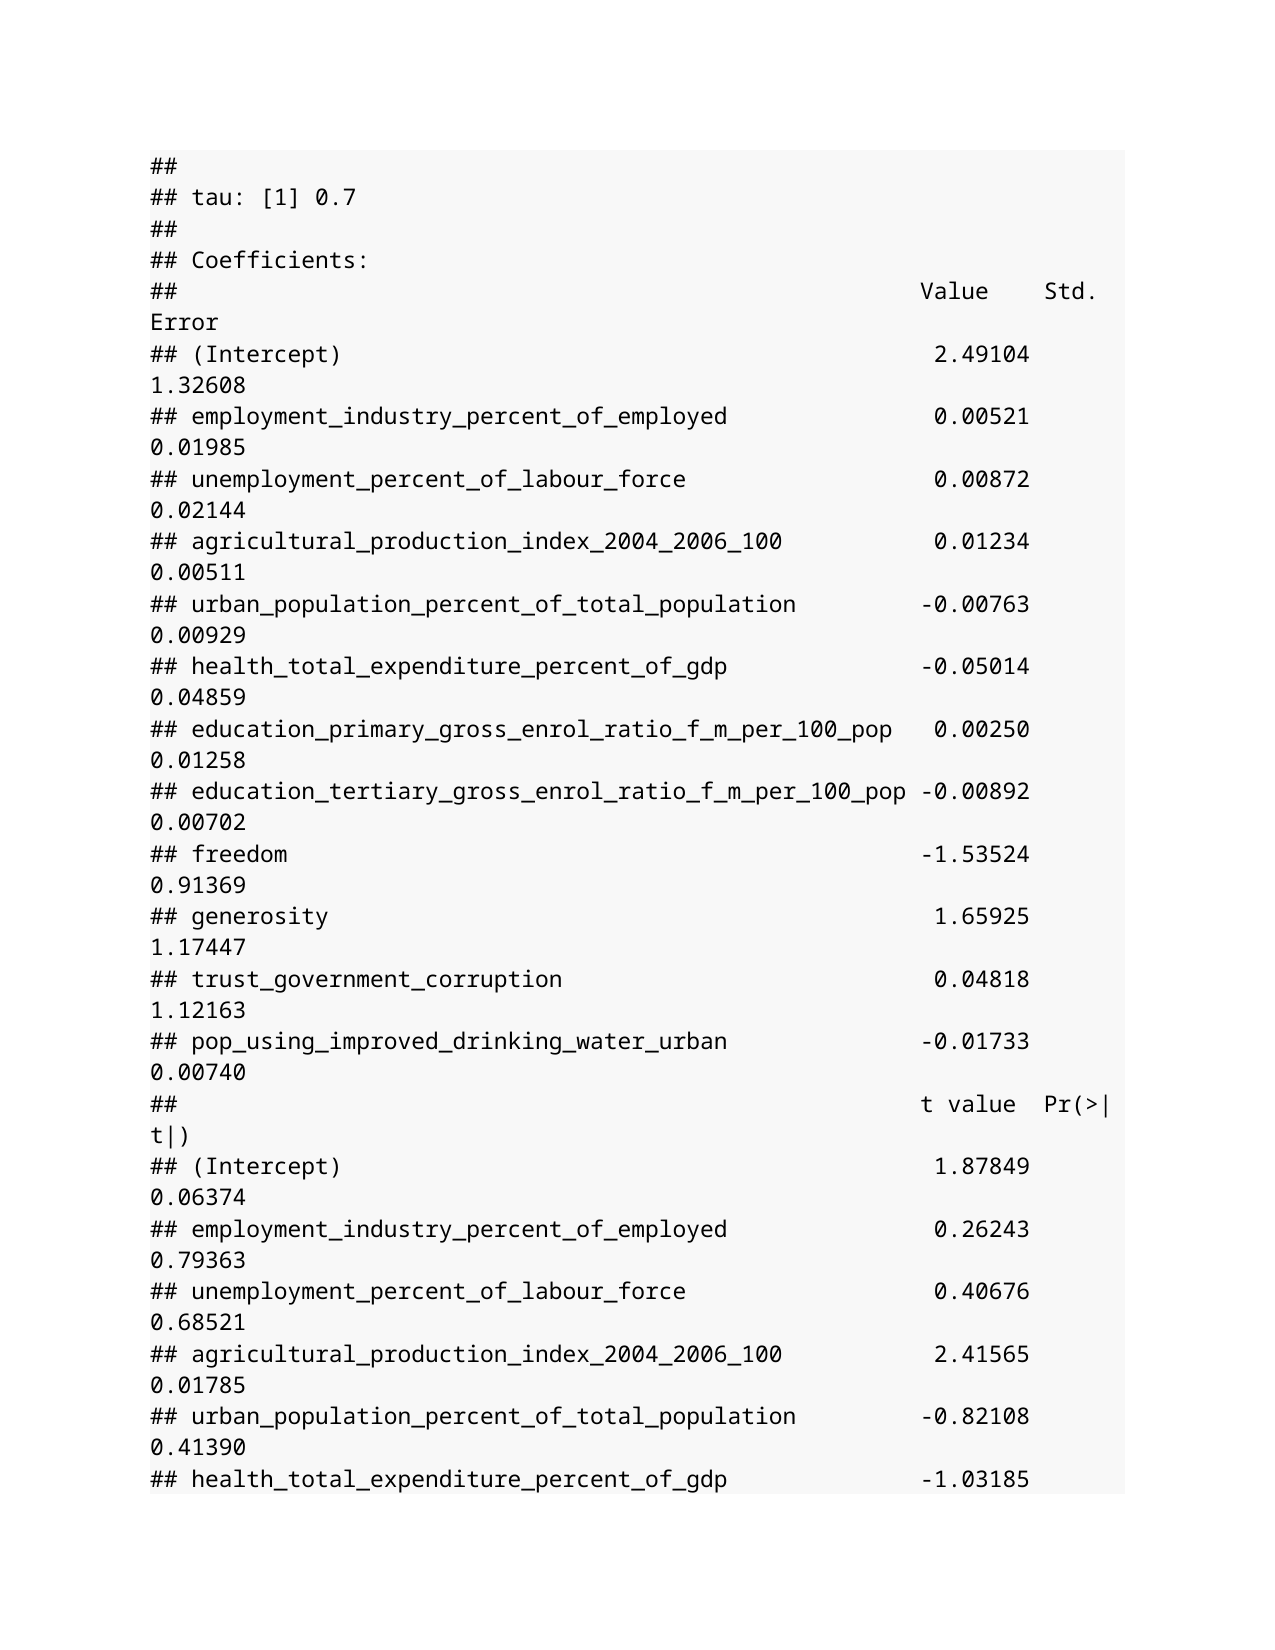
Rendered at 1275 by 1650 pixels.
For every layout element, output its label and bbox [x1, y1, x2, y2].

text [150, 150, 1125, 1494]
